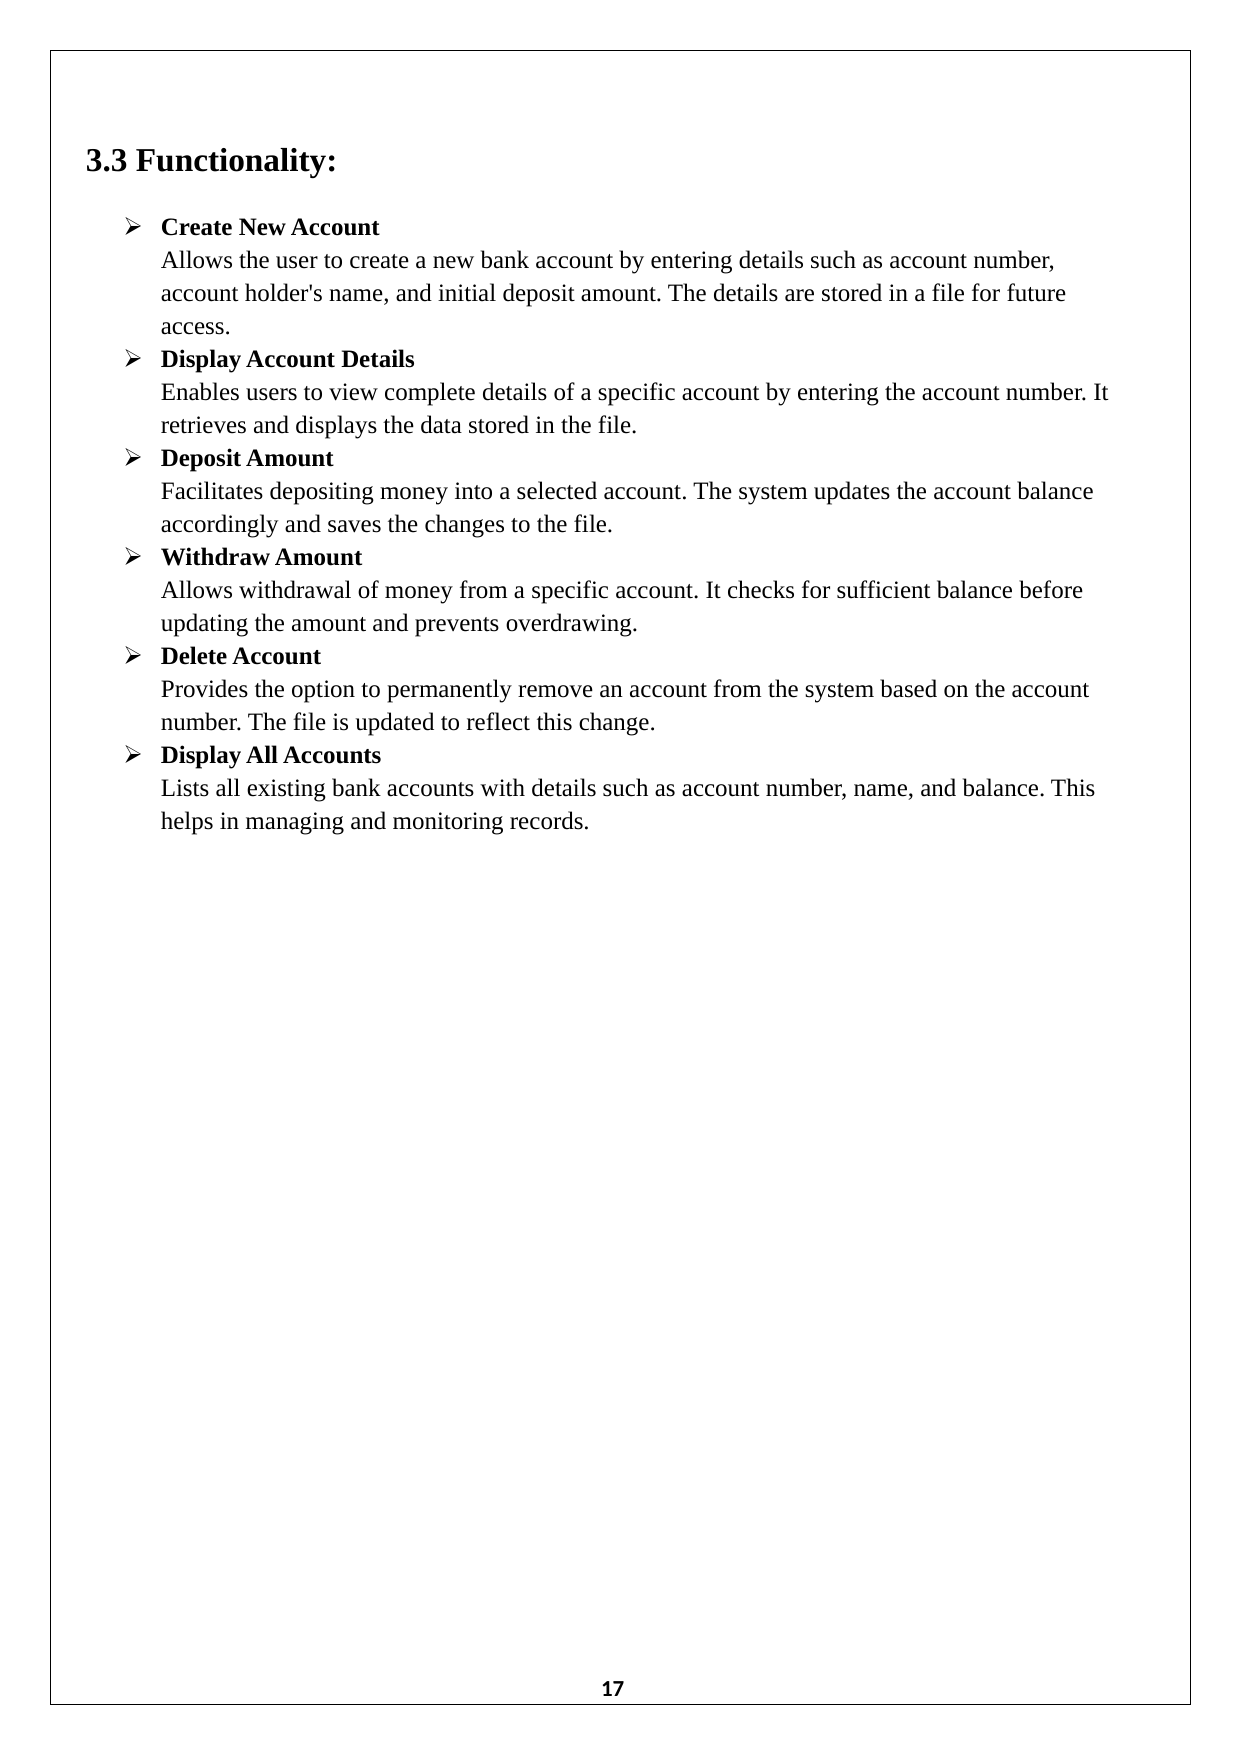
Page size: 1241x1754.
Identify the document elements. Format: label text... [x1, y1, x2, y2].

list Display All Accounts Lists all existing bank accounts with details such as account number, name, and balance. This helps in managing and monitoring records. [123, 740, 1110, 835]
list Display Account Details Enables users to view complete details of a specific account by entering the account number. It retrieves and displays the data stored in the file. [123, 344, 1110, 439]
list Deposit Amount Facilitates depositing money into a selected account. The system updates the account balance accordingly and saves the changes to the file. [123, 443, 1110, 538]
list Create New Account Allows the user to create a new bank account by entering details such as account number, account holder's name, and initial deposit amount. The details are stored in a file for future access. [123, 212, 1110, 340]
list Withdraw Amount Allows withdrawal of money from a specific account. It checks for sufficient balance before updating the amount and prevents overdrawing. [123, 542, 1110, 637]
list Delete Account Provides the option to permanently remove an account from the system based on the account number. The file is updated to reflect this change. [123, 641, 1110, 736]
text 3.3 Functionality: [86, 140, 1110, 178]
